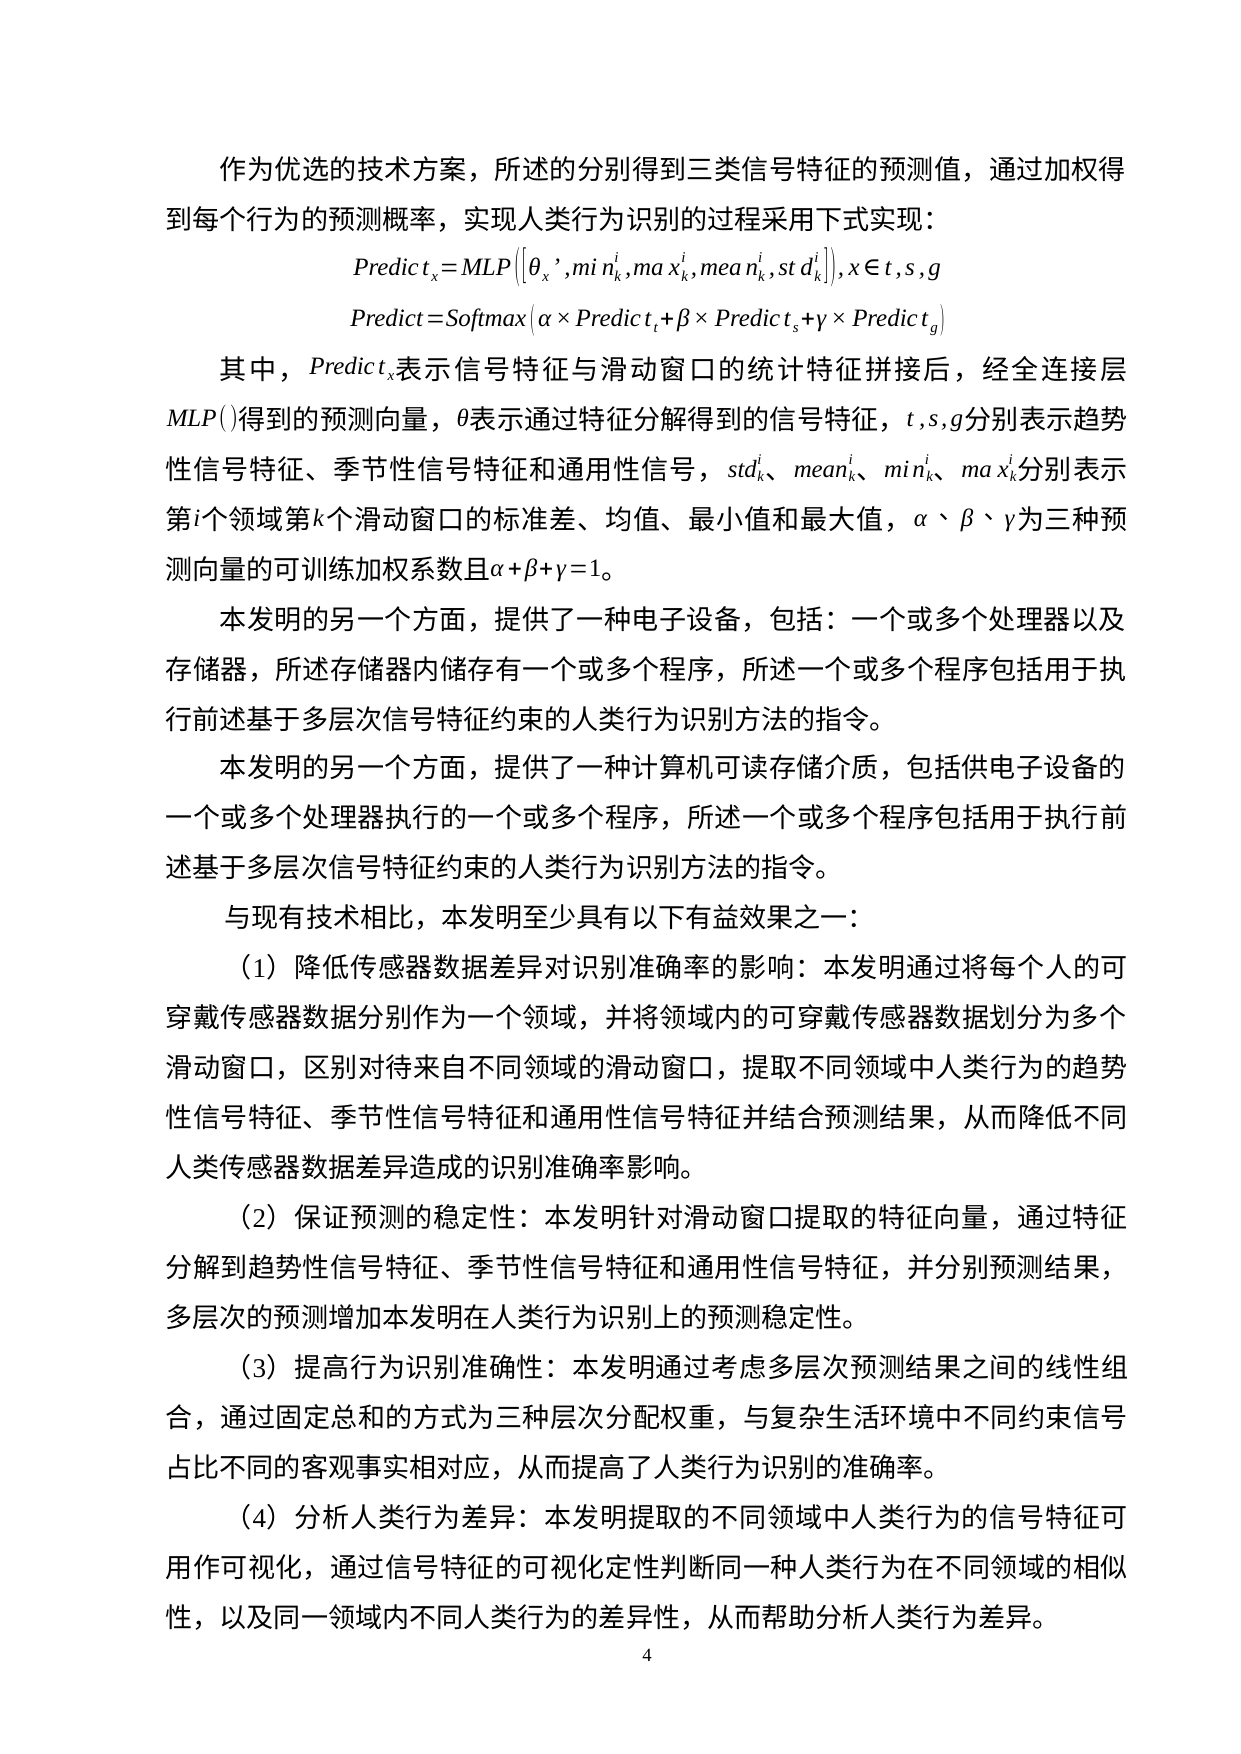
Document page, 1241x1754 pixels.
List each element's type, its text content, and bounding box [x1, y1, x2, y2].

text 作为优选的技术方案，所述的分别得到三类信号特征的预测值，通过加权得到每个行为的预测概率，实现人类行为识别的过程采用下式实现： [165, 138, 1128, 238]
text 其中，表示信号特征与滑动窗口的统计特征拼接后，经全连接层得到的预测向量，表示通过特征分解得到的信号特征，分别表示趋势性信号特征、季节性信号特征和通用性信号，、、、分别表示第个领域第个滑动窗口的标准差、均值、最小值和最大值，为三种预测向量的可训练加权系数且。 [165, 338, 1128, 588]
text 本发明的另一个方面，提供了一种计算机可读存储介质，包括供电子设备的一个或多个处理器执行的一个或多个程序，所述一个或多个程序包括用于执行前述基于多层次信号特征约束的人类行为识别方法的指令。 [165, 738, 1128, 888]
text （2）保证预测的稳定性：本发明针对滑动窗口提取的特征向量，通过特征分解到趋势性信号特征、季节性信号特征和通用性信号特征，并分别预测结果，多层次的预测增加本发明在人类行为识别上的预测稳定性。 [165, 1188, 1128, 1338]
text 与现有技术相比，本发明至少具有以下有益效果之一： [165, 888, 1128, 938]
text （4）分析人类行为差异：本发明提取的不同领域中人类行为的信号特征可用作可视化，通过信号特征的可视化定性判断同一种人类行为在不同领域的相似性，以及同一领域内不同人类行为的差异性，从而帮助分析人类行为差异。 [165, 1488, 1128, 1638]
text （3）提高行为识别准确性：本发明通过考虑多层次预测结果之间的线性组合，通过固定总和的方式为三种层次分配权重，与复杂生活环境中不同约束信号占比不同的客观事实相对应，从而提高了人类行为识别的准确率。 [165, 1338, 1128, 1488]
text 本发明的另一个方面，提供了一种电子设备，包括：一个或多个处理器以及存储器，所述存储器内储存有一个或多个程序，所述一个或多个程序包括用于执行前述基于多层次信号特征约束的人类行为识别方法的指令。 [165, 588, 1128, 738]
text （1）降低传感器数据差异对识别准确率的影响：本发明通过将每个人的可穿戴传感器数据分别作为一个领域，并将领域内的可穿戴传感器数据划分为多个滑动窗口，区别对待来自不同领域的滑动窗口，提取不同领域中人类行为的趋势性信号特征、季节性信号特征和通用性信号特征并结合预测结果，从而降低不同人类传感器数据差异造成的识别准确率影响。 [165, 938, 1128, 1188]
